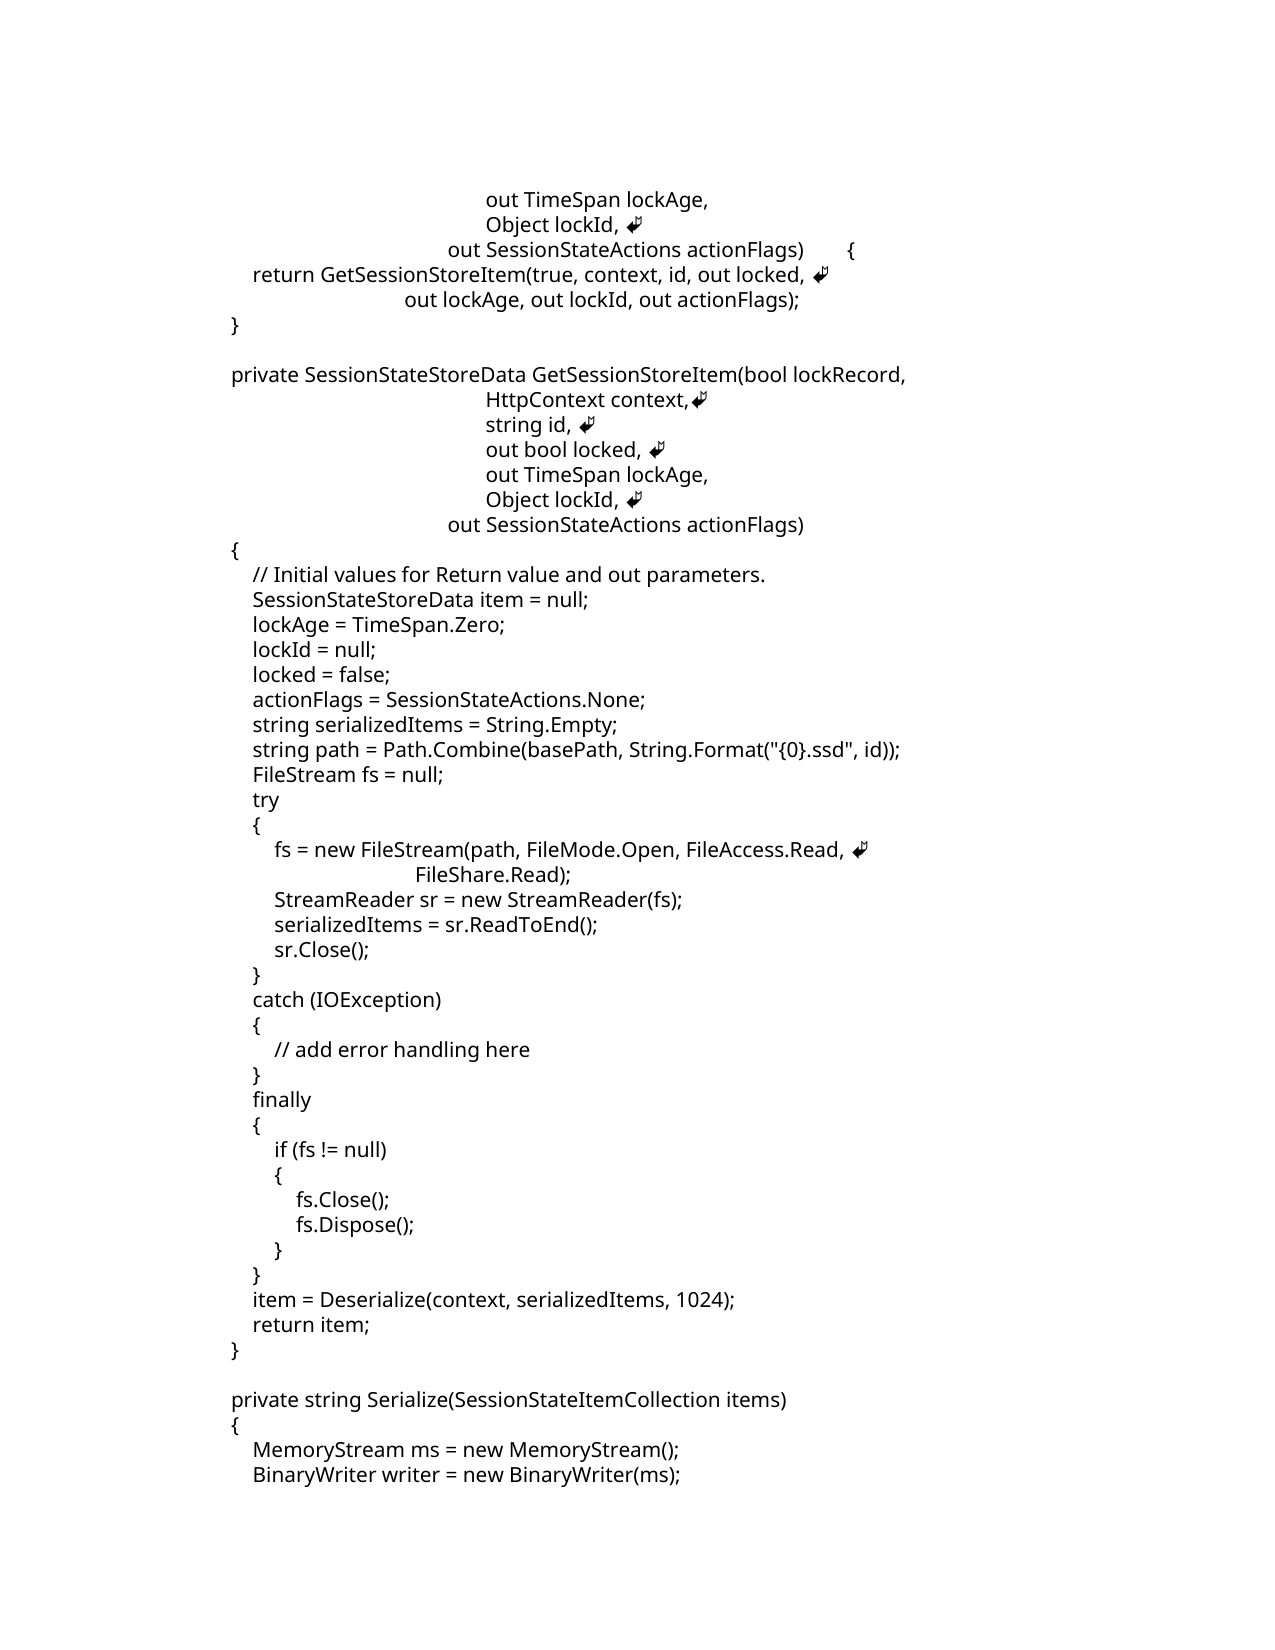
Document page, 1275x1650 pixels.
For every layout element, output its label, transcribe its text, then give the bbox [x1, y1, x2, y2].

text HttpContext context, [187, 387, 1072, 412]
text out SessionStateActions actionFlags) { [187, 237, 1072, 262]
text lockId = null; [187, 637, 1072, 662]
text string serializedItems = String.Empty; [187, 712, 1072, 737]
text catch (IOException) [187, 987, 1072, 1012]
text { [187, 812, 1072, 837]
text out TimeSpan lockAge, [187, 187, 1072, 212]
text } [187, 1062, 1072, 1087]
text return GetSessionStoreItem(true, context, id, out locked, [187, 262, 1072, 287]
text FileShare.Read); [187, 862, 1072, 887]
text MemoryStream ms = new MemoryStream(); [187, 1437, 1072, 1462]
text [187, 287, 1072, 312]
text // add error handling here [187, 1037, 1072, 1062]
text string id, [187, 412, 1072, 437]
text out SessionStateActions actionFlags) [187, 512, 1072, 537]
text } [187, 1337, 1072, 1362]
text lockAge = TimeSpan.Zero; [187, 612, 1072, 637]
text StreamReader sr = new StreamReader(fs); [187, 887, 1072, 912]
text item = Deserialize(context, serializedItems, 1024); [187, 1287, 1072, 1312]
text BinaryWriter writer = new BinaryWriter(ms); [187, 1462, 1072, 1487]
text { [187, 1012, 1072, 1037]
text return item; [187, 1312, 1072, 1337]
text private SessionStateStoreData GetSessionStoreItem(bool lockRecord, [187, 362, 1072, 387]
text { [187, 1112, 1072, 1137]
text } [187, 962, 1072, 987]
text { [187, 1162, 1072, 1187]
text private string Serialize(SessionStateItemCollection items) [187, 1387, 1072, 1412]
text fs.Dispose(); [187, 1212, 1072, 1237]
text FileStream fs = null; [187, 762, 1072, 787]
text fs = new FileStream(path, FileMode.Open, FileAccess.Read, [187, 837, 1072, 862]
text } [187, 1237, 1072, 1262]
text { [187, 1412, 1072, 1437]
text } [187, 1262, 1072, 1287]
text string path = Path.Combine(basePath, String.Format("{0}.ssd", id)); [187, 737, 1072, 762]
text out TimeSpan lockAge, [187, 462, 1072, 487]
text Object lockId, [187, 212, 1072, 237]
text Object lockId, [187, 487, 1072, 512]
text actionFlags = SessionStateActions.None; [187, 687, 1072, 712]
text try [187, 787, 1072, 812]
text SessionStateStoreData item = null; [187, 587, 1072, 612]
text // Initial values for Return value and out parameters. [187, 562, 1072, 587]
text finally [187, 1087, 1072, 1112]
text out bool locked, [187, 437, 1072, 462]
text fs.Close(); [187, 1187, 1072, 1212]
text locked = false; [187, 662, 1072, 687]
text sr.Close(); [187, 937, 1072, 962]
text } [187, 312, 1072, 337]
text if (fs != null) [187, 1137, 1072, 1162]
text { [187, 537, 1072, 562]
text serializedItems = sr.ReadToEnd(); [187, 912, 1072, 937]
